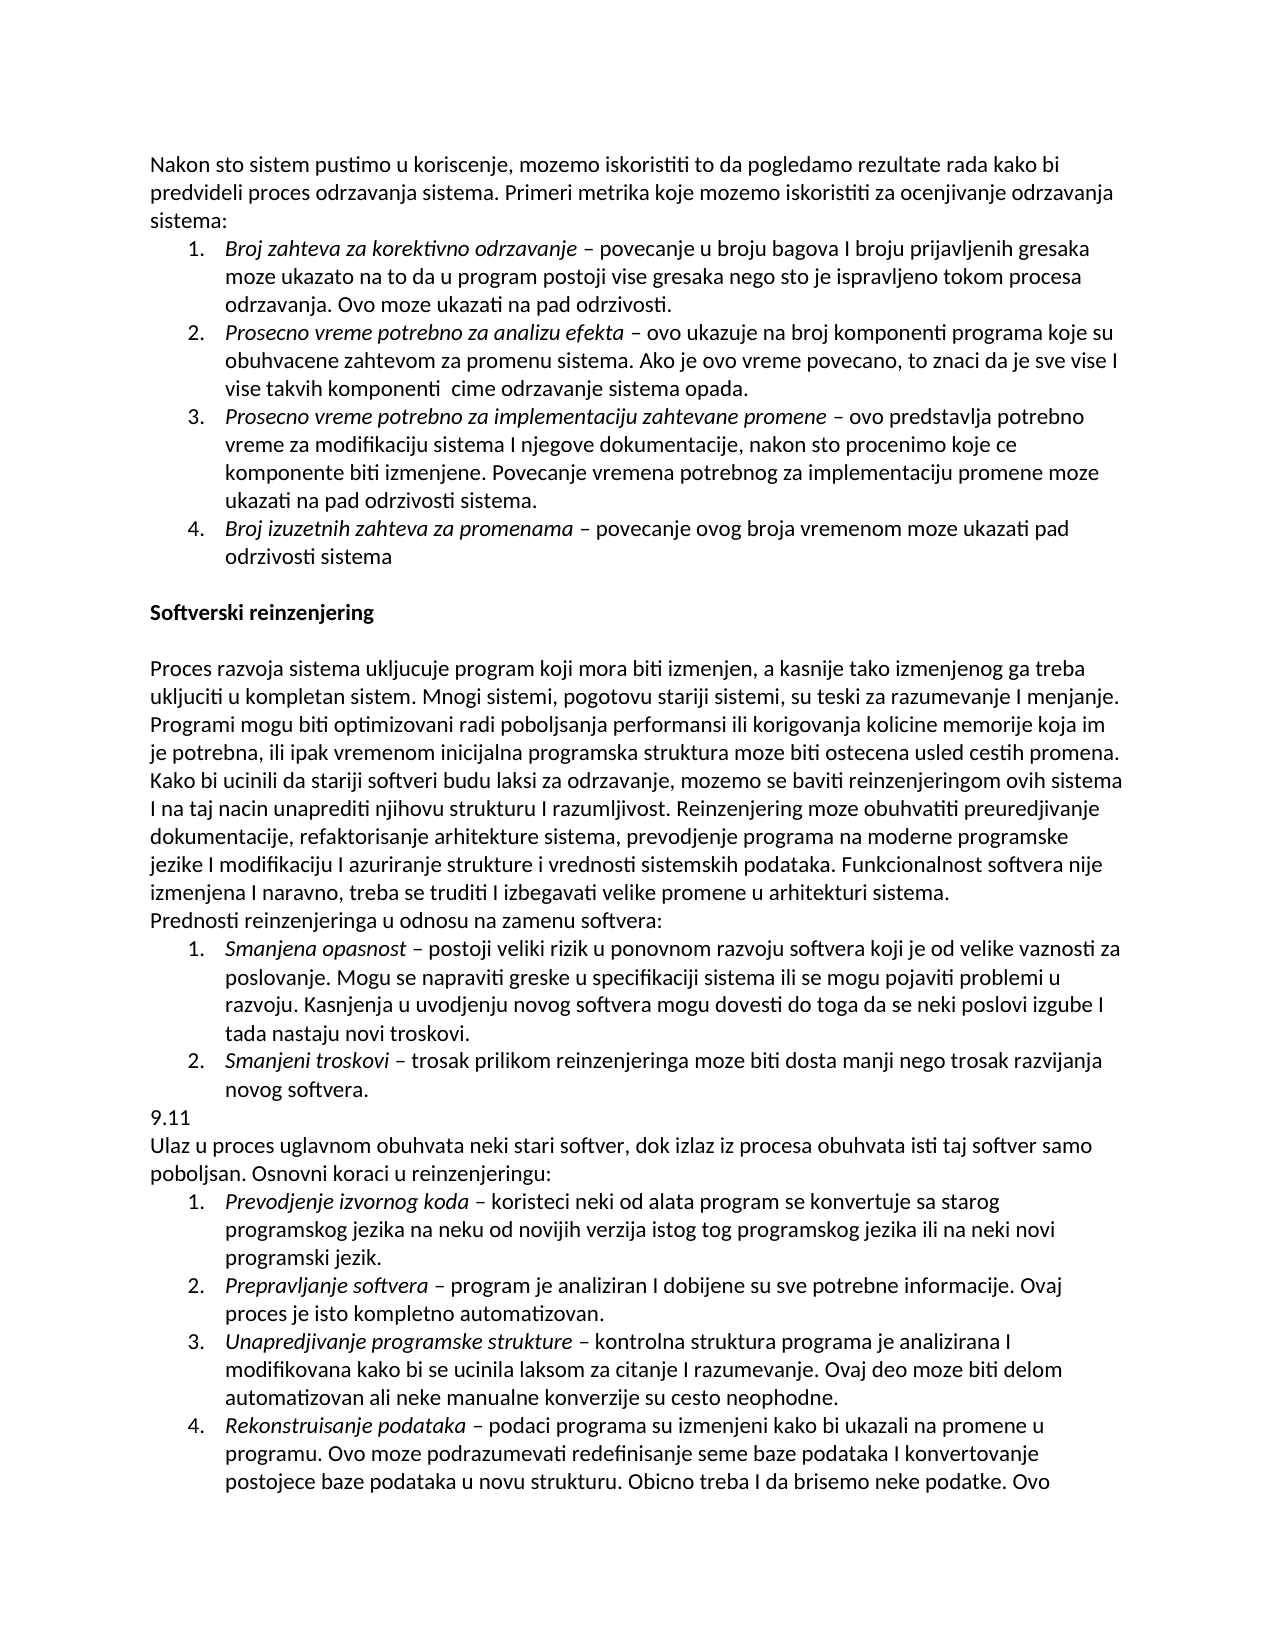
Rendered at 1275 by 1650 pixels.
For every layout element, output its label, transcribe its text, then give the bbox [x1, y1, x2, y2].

text Ulaz u proces uglavnom obuhvata neki stari softver, dok izlaz iz procesa obuhvata isti taj softver samo poboljsan. Osnovni koraci u reinzenjeringu: [150, 1131, 1125, 1187]
list Broj izuzetnih zahteva za promenama – povecanje ovog broja vremenom moze ukazati pad odrzivosti sistema [187, 514, 1125, 570]
text Prednosti reinzenjeringa u odnosu na zamenu softvera: [150, 907, 1125, 934]
text Kako bi ucinili da stariji softveri budu laksi za odrzavanje, mozemo se baviti reinzenjeringom ovih sistema I na taj nacin unaprediti njihovu strukturu I razumljivost. Reinzenjering moze obuhvatiti preuredjivanje dokumentacije, refaktorisanje arhitekture sistema, prevodjenje programa na moderne programske jezike I modifikaciju I azuriranje strukture i vrednosti sistemskih podataka. Funkcionalnost softvera nije izmenjena I naravno, treba se truditi I izbegavati velike promene u arhitekturi sistema. [150, 766, 1125, 907]
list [187, 1411, 1125, 1495]
list Prosecno vreme potrebno za implementaciju zahtevane promene – ovo predstavlja potrebno vreme za modifikaciju sistema I njegove dokumentacije, nakon sto procenimo koje ce komponente biti izmenjene. Povecanje vremena potrebnog za implementaciju promene moze ukazati na pad odrzivosti sistema. [187, 402, 1125, 514]
text Softverski reinzenjering [150, 598, 1125, 626]
text 9.11 [150, 1103, 1125, 1131]
text Nakon sto sistem pustimo u koriscenje, mozemo iskoristiti to da pogledamo rezultate rada kako bi predvideli proces odrzavanja sistema. Primeri metrika koje mozemo iskoristiti za ocenjivanje odrzavanja sistema: [150, 150, 1125, 234]
text Proces razvoja sistema ukljucuje program koji mora biti izmenjen, a kasnije tako izmenjenog ga treba ukljuciti u kompletan sistem. Mnogi sistemi, pogotovu stariji sistemi, su teski za razumevanje I menjanje. Programi mogu biti optimizovani radi poboljsanja performansi ili korigovanja kolicine memorije koja im je potrebna, ili ipak vremenom inicijalna programska struktura moze biti ostecena usled cestih promena. [150, 654, 1125, 766]
list Smanjena opasnost – postoji veliki rizik u ponovnom razvoju softvera koji je od velike vaznosti za poslovanje. Mogu se napraviti greske u specifikaciji sistema ili se mogu pojaviti problemi u razvoju. Kasnjenja u uvodjenju novog softvera mogu dovesti do toga da se neki poslovi izgube I tada nastaju novi troskovi. [187, 934, 1125, 1047]
list Smanjeni troskovi – trosak prilikom reinzenjeringa moze biti dosta manji nego trosak razvijanja novog softvera. [187, 1047, 1125, 1103]
list Prevodjenje izvornog koda – koristeci neki od alata program se konvertuje sa starog programskog jezika na neku od novijih verzija istog tog programskog jezika ili na neki novi programski jezik. [187, 1187, 1125, 1271]
list Prepravljanje softvera – program je analiziran I dobijene su sve potrebne informacije. Ovaj proces je isto kompletno automatizovan. [187, 1271, 1125, 1327]
list Unapredjivanje programske strukture – kontrolna struktura programa je analizirana I modifikovana kako bi se ucinila laksom za citanje I razumevanje. Ovaj deo moze biti delom automatizovan ali neke manualne konverzije su cesto neophodne. [187, 1327, 1125, 1411]
list Prosecno vreme potrebno za analizu efekta – ovo ukazuje na broj komponenti programa koje su obuhvacene zahtevom za promenu sistema. Ako je ovo vreme povecano, to znaci da je sve vise I vise takvih komponenti cime odrzavanje sistema opada. [187, 318, 1125, 402]
list Broj zahteva za korektivno odrzavanje – povecanje u broju bagova I broju prijavljenih gresaka moze ukazato na to da u program postoji vise gresaka nego sto je ispravljeno tokom procesa odrzavanja. Ovo moze ukazati na pad odrzivosti. [187, 234, 1125, 318]
